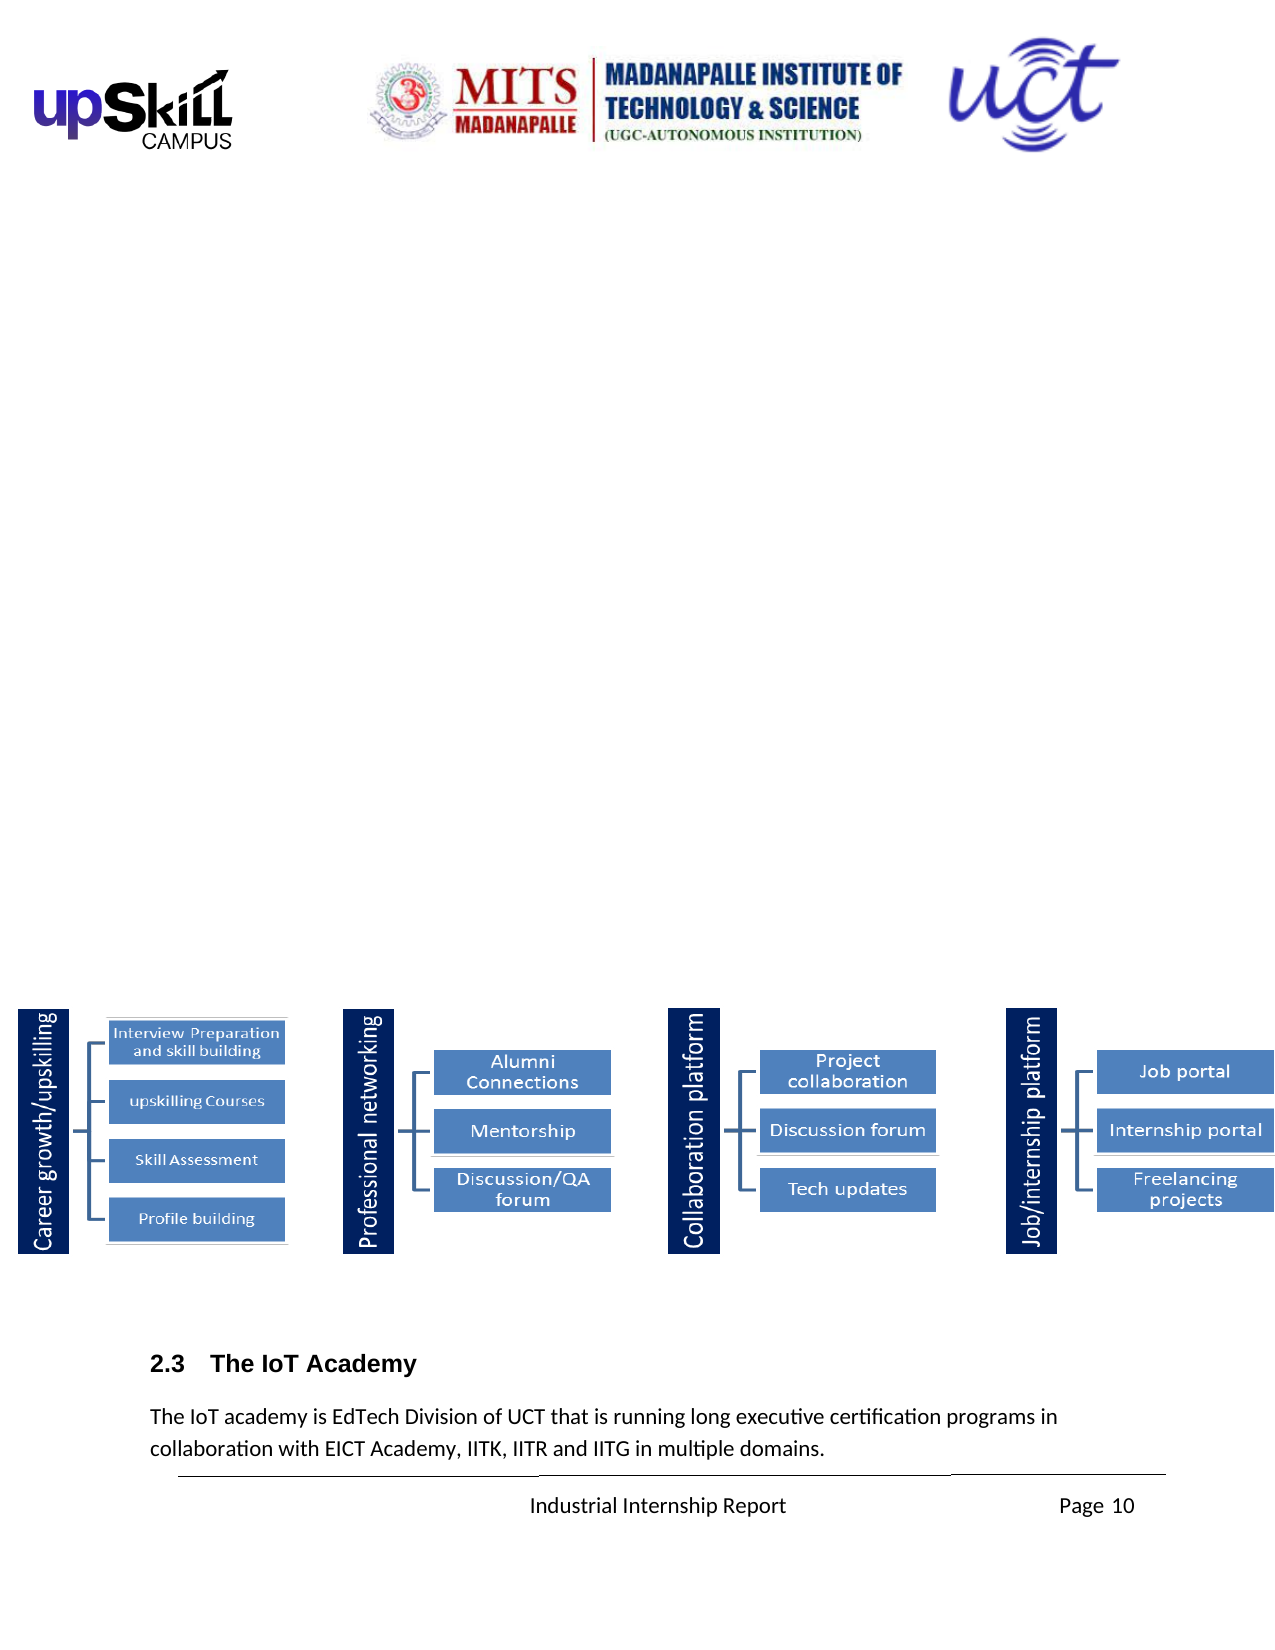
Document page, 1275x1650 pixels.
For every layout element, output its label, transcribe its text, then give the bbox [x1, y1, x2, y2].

picture [367, 46, 908, 154]
subtitle The IoT Academy [150, 1352, 1134, 1377]
picture [1000, 1003, 1275, 1258]
picture [337, 1004, 618, 1258]
picture [12, 1004, 292, 1258]
picture [662, 1003, 943, 1258]
text The IoT academy is EdTech Division of UCT that is running long executive certification programs in collaboration with EICT Academy, IITK, IITR and IITG in multiple domains. [150, 1402, 1134, 1462]
picture [0, 53, 266, 154]
picture [946, 28, 1125, 154]
